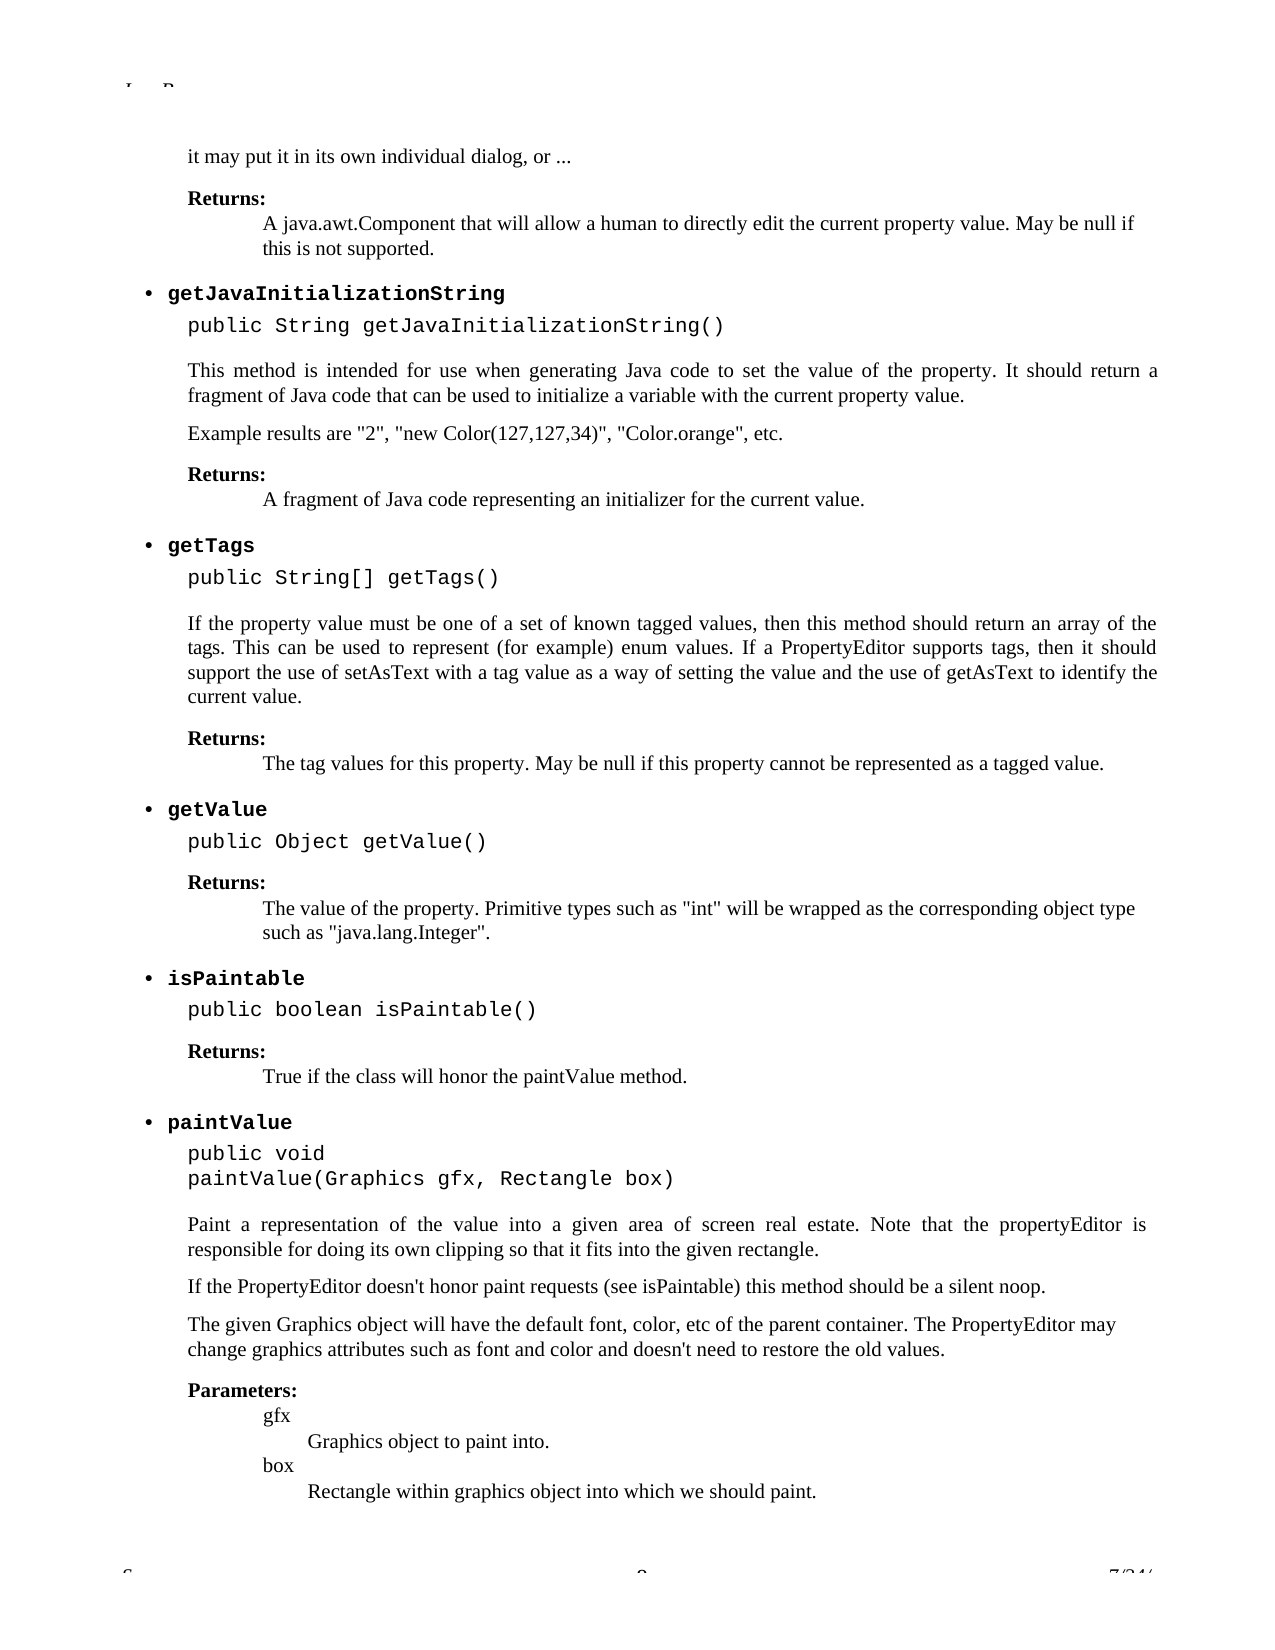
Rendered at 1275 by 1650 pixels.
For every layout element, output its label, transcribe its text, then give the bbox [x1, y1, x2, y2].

list getJavaInitializationString [142, 283, 1175, 307]
text Returns: [187, 186, 1175, 210]
text The given Graphics object will have the default font, color, etc of the parent container. The PropertyEditor may change graphics attributes such as font and color and doesn't need to restore the old values. [187, 1312, 1163, 1361]
text If the PropertyEditor doesn't honor paint requests (see isPaintable) this method should be a silent noop. [187, 1274, 1175, 1298]
text Paint a representation of the value into a given area of screen real estate. Note that the propertyEditor is responsible for doing its own clipping so that it fits into the given rectangle. [187, 1212, 1149, 1261]
text A java.awt.Component that will allow a human to directly edit the current property value. May be null if this is not supported. [262, 211, 1158, 259]
text gfx [102, 1403, 291, 1427]
list getValue [142, 799, 1175, 823]
text Parameters: [102, 1378, 297, 1402]
text If the property value must be one of a set of known tagged values, then this method should return an array of the tags. This can be used to represent (for example) enum values. If a PropertyEditor supports tags, then it should support the use of setAsText with a tag value as a way of setting the value and the use of getAsText to identify the current value. [187, 610, 1158, 708]
list getTags [142, 535, 1175, 559]
text Returns: [187, 462, 1175, 486]
list paintValue [142, 1112, 1175, 1136]
text Returns: [187, 1039, 1175, 1063]
text public String[] getTags() [187, 567, 1175, 590]
text Graphics object to paint into. [307, 1429, 1175, 1453]
text A fragment of Java code representing an initializer for the current value. [262, 487, 1175, 511]
text box [102, 1453, 294, 1477]
text public Object getValue() [187, 831, 1175, 854]
text This method is intended for use when generating Java code to set the value of the property. It should return a fragment of Java code that can be used to initialize a variable with the current property value. [187, 358, 1158, 407]
text The tag values for this property. May be null if this property cannot be represented as a tagged value. [262, 751, 1175, 775]
list isPaintable [142, 968, 1175, 992]
text The value of the property. Primitive types such as "int" will be wrapped as the corresponding object type such as "java.lang.Integer". [262, 895, 1163, 944]
text Example results are "2", "new Color(127,127,34)", "Color.orange", etc. [187, 420, 1175, 444]
text Returns: [187, 870, 1175, 894]
text public String getJavaInitializationString() [187, 314, 1175, 338]
text public void [187, 1143, 1175, 1167]
text True if the class will honor the paintValue method. [262, 1064, 1175, 1088]
text public boolean isPaintable() [187, 999, 1175, 1023]
text it may put it in its own individual dialog, or ... [187, 144, 1175, 168]
text Returns: [187, 726, 1175, 750]
text paintValue(Graphics gfx, Rectangle box) [187, 1168, 1175, 1192]
text Rectangle within graphics object into which we should paint. [307, 1479, 1175, 1503]
